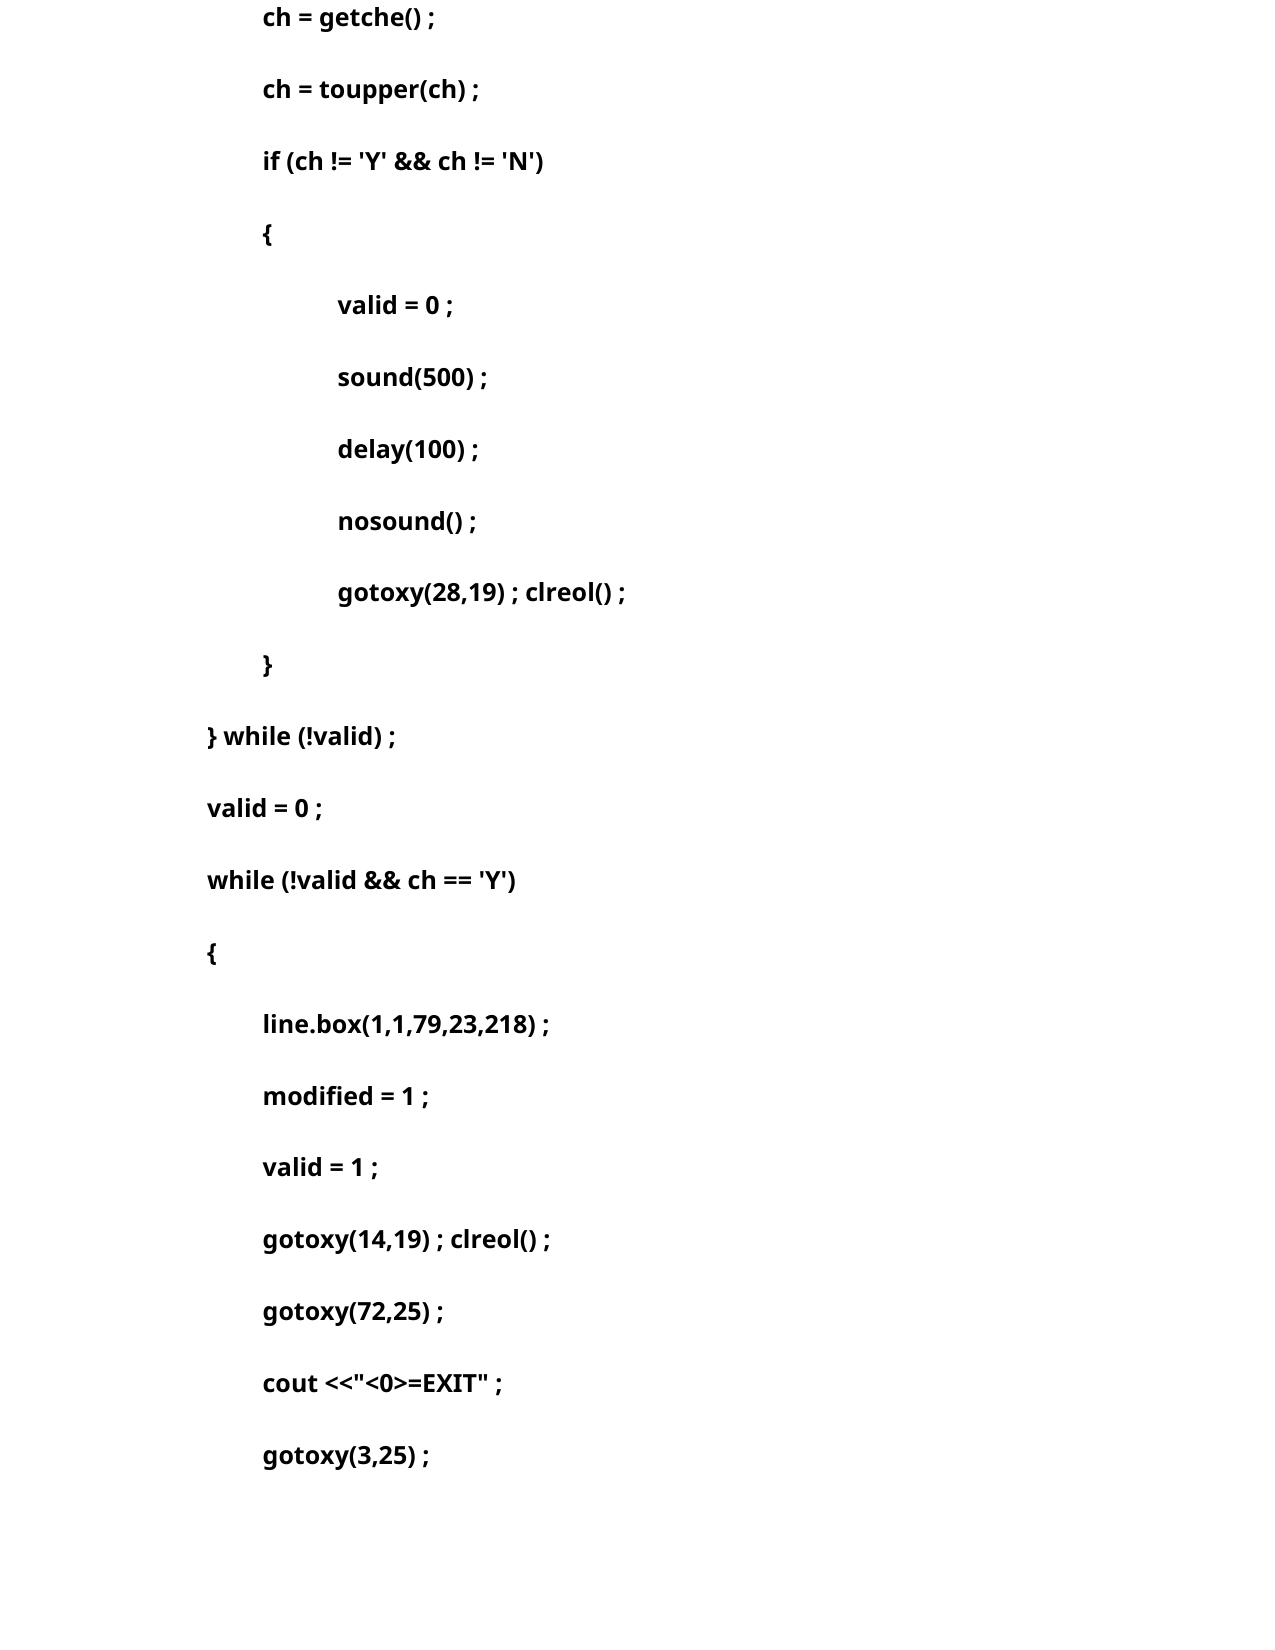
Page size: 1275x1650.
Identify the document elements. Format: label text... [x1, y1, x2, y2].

text line.box(1,1,79,23,218) ; [187, 1006, 1162, 1040]
text gotoxy(3,25) ; [187, 1437, 1162, 1472]
text } while (!valid) ; [187, 719, 1162, 753]
text delay(100) ; [187, 431, 1162, 465]
text modified = 1 ; [187, 1078, 1162, 1112]
text valid = 1 ; [187, 1150, 1162, 1184]
text cout <<"<0>=EXIT" ; [187, 1366, 1162, 1400]
text gotoxy(28,19) ; clreol() ; [187, 575, 1162, 609]
text ch = getche() ; [187, 0, 1162, 34]
text nosound() ; [187, 503, 1162, 537]
text while (!valid && ch == 'Y') [187, 862, 1162, 897]
text gotoxy(14,19) ; clreol() ; [187, 1222, 1162, 1256]
text if (ch != 'Y' && ch != 'N') [187, 144, 1162, 178]
text ch = toupper(ch) ; [187, 72, 1162, 106]
text sound(500) ; [187, 359, 1162, 393]
text valid = 0 ; [187, 287, 1162, 322]
text { [187, 934, 1162, 968]
text } [187, 647, 1162, 681]
text { [187, 216, 1162, 250]
text valid = 0 ; [187, 791, 1162, 825]
text gotoxy(72,25) ; [187, 1294, 1162, 1328]
